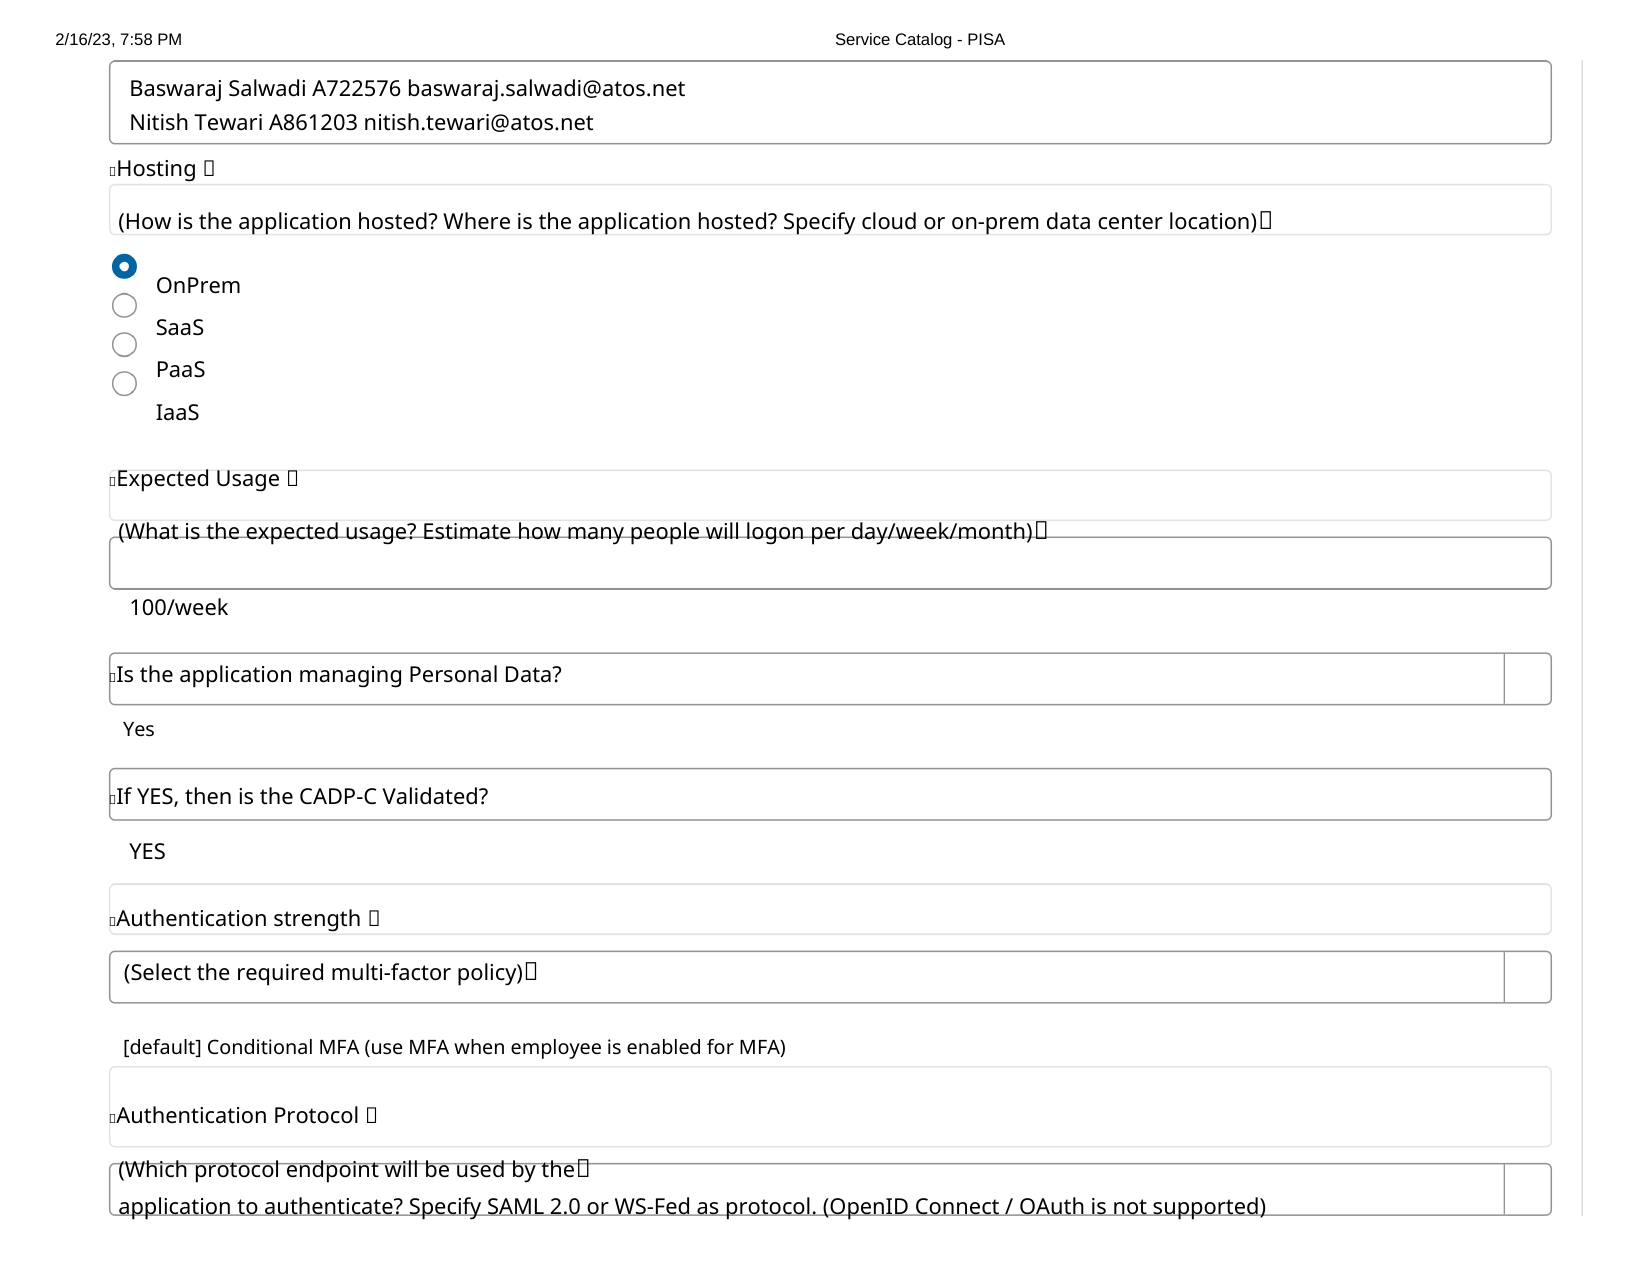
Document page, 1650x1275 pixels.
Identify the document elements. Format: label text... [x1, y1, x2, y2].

text PaaS [156, 354, 1597, 384]
text 100/week [129, 592, 1597, 622]
text Is the application managing Personal Data? [109, 659, 1597, 689]
text application to authenticate? Specify SAML 2.0 or WS-Fed as protocol. (OpenID Connect / OAuth is not supported) [118, 1191, 1597, 1220]
text (Which protocol endpoint will be used by the [118, 1150, 1597, 1184]
text Hosting  [109, 152, 1597, 182]
text Authentication Protocol  [109, 1100, 1597, 1129]
text Yes [123, 715, 1597, 741]
text YES [129, 836, 1597, 866]
text (How is the application hosted? Where is the application hosted? Specify cloud or on-prem data center location) [118, 203, 1597, 237]
text (Select the required multi-factor policy) [118, 954, 1597, 988]
text 2/16/23, 7:58 PM Service Catalog - PISA [55, 31, 1597, 49]
text Expected Usage  [109, 462, 1597, 492]
text Baswaraj Salwadi A722576 baswaraj.salwadi@atos.net [129, 73, 1597, 102]
text If YES, then is the CADP-C Validated? [109, 781, 1597, 811]
text Nitish Tewari A861203 nitish.tewari@atos.net [129, 107, 1597, 137]
picture [108, 60, 1584, 1217]
text (What is the expected usage? Estimate how many people will logon per day/week/month) [118, 513, 1597, 547]
text Authentication strength  [109, 903, 1597, 933]
text OnPrem [156, 270, 1597, 299]
text [default] Conditional MFA (use MFA when employee is enabled for MFA) [123, 1033, 1597, 1060]
text IaaS [156, 397, 1597, 426]
text SaaS [156, 312, 1597, 342]
